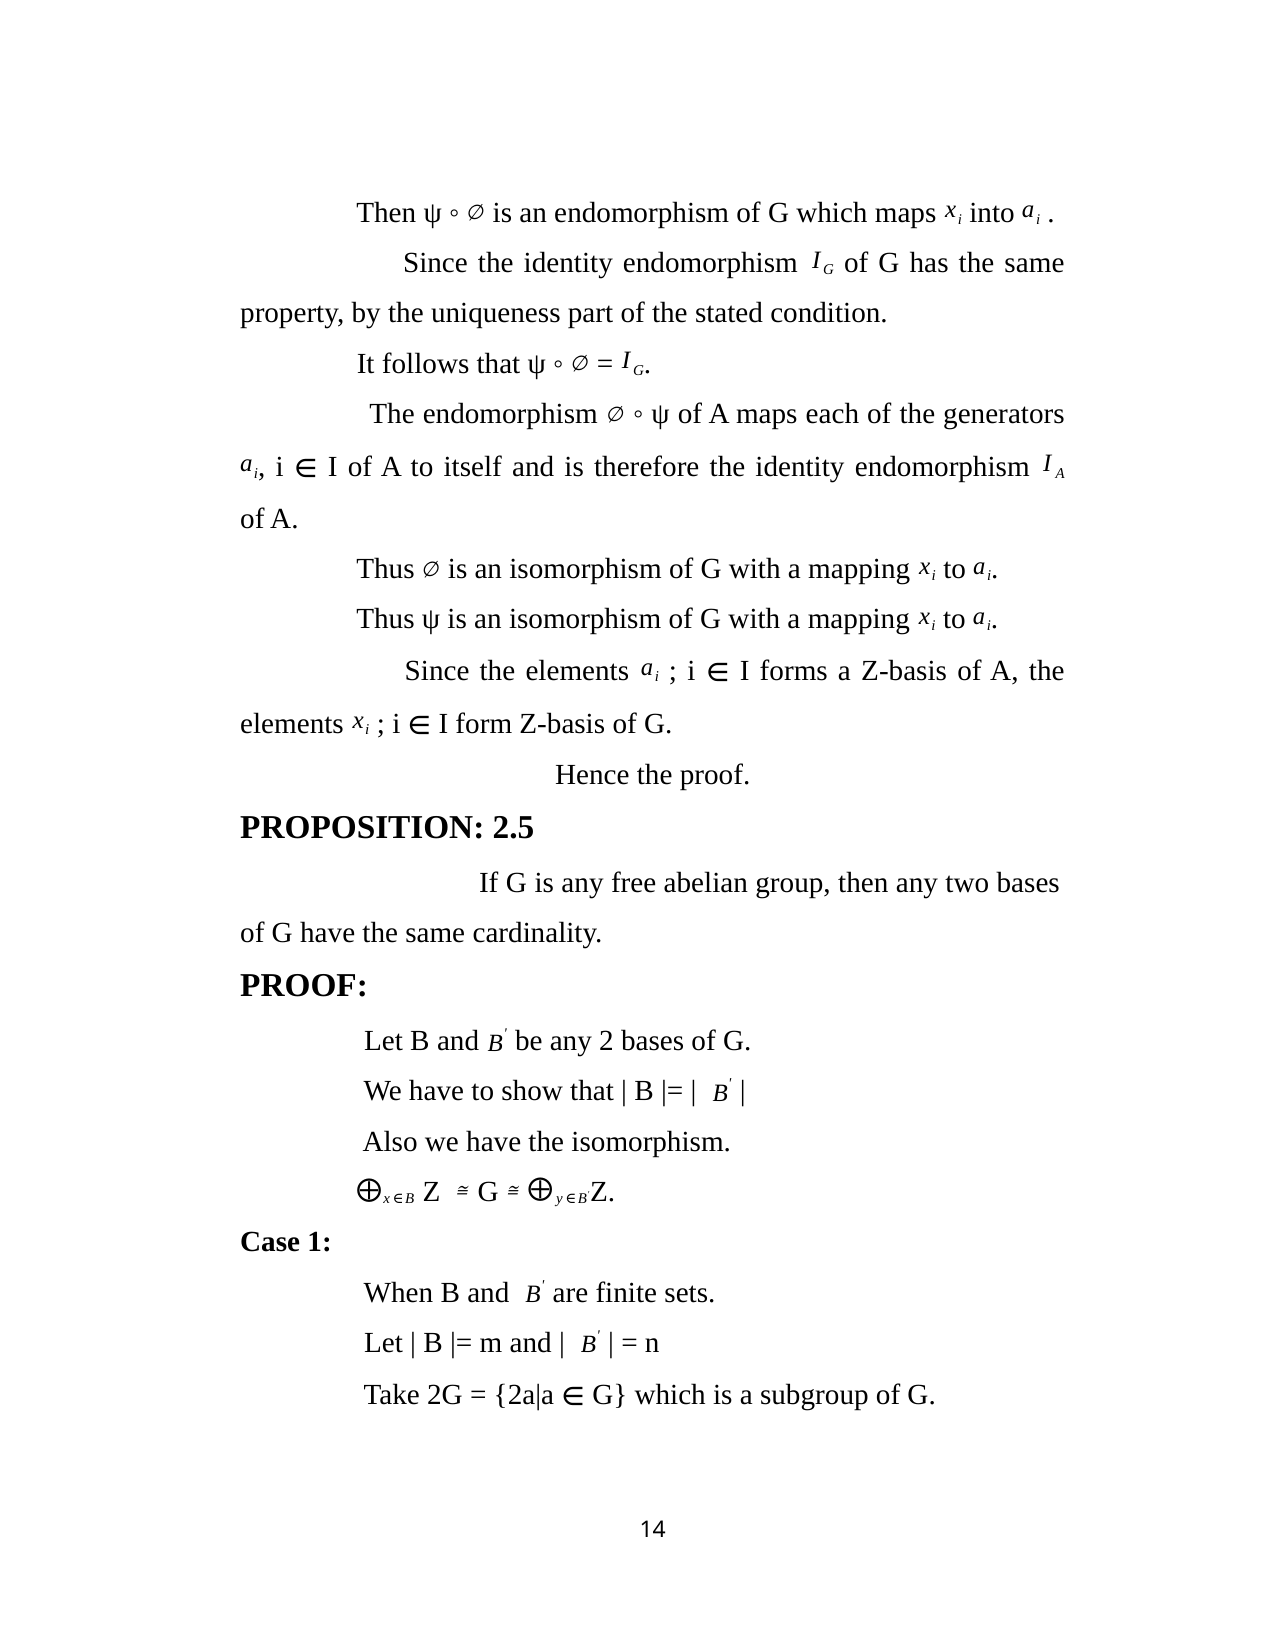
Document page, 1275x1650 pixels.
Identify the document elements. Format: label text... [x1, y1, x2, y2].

text Since the identity endomorphism of G has the same property, by the uniqueness part of the stated condition. [240, 245, 1065, 329]
text Case 1: [240, 1224, 1065, 1258]
text If G is any free abelian group, then any two bases of G have the same cardinality. [240, 865, 1065, 949]
text Hence the proof. [240, 757, 1065, 791]
text It follows that ψ ◦ = . [240, 346, 1065, 379]
text PROOF: [240, 966, 1065, 1004]
text When B and are finite sets. [240, 1275, 1065, 1308]
text Thus ψ is an isomorphism of G with a mapping to . [240, 601, 1065, 635]
text Also we have the isomorphism. [240, 1124, 1065, 1157]
text Let | B |= m and | | = n [240, 1325, 1065, 1359]
text Z G Z. [240, 1174, 1065, 1208]
text Then ψ ◦ is an endomorphism of G which maps into . [240, 195, 1065, 228]
text We have to show that | B |= | | [240, 1073, 1065, 1107]
text PROPOSITION: 2.5 [240, 808, 1065, 846]
text The endomorphism ◦ ψ of A maps each of the generators , i ∈ I of A to itself and is therefore the identity endomorphism of A. [240, 396, 1065, 534]
text Since the elements ; i ∈ I forms a Z-basis of A, the elements ; i ∈ I form Z-basis of G. [240, 652, 1065, 740]
text Take 2G = {2a|a ∈ G} which is a subgroup of G. [240, 1375, 1065, 1411]
text Let B and be any 2 bases of G. [240, 1023, 1065, 1057]
text Thus is an isomorphism of G with a mapping to . [240, 551, 1065, 585]
